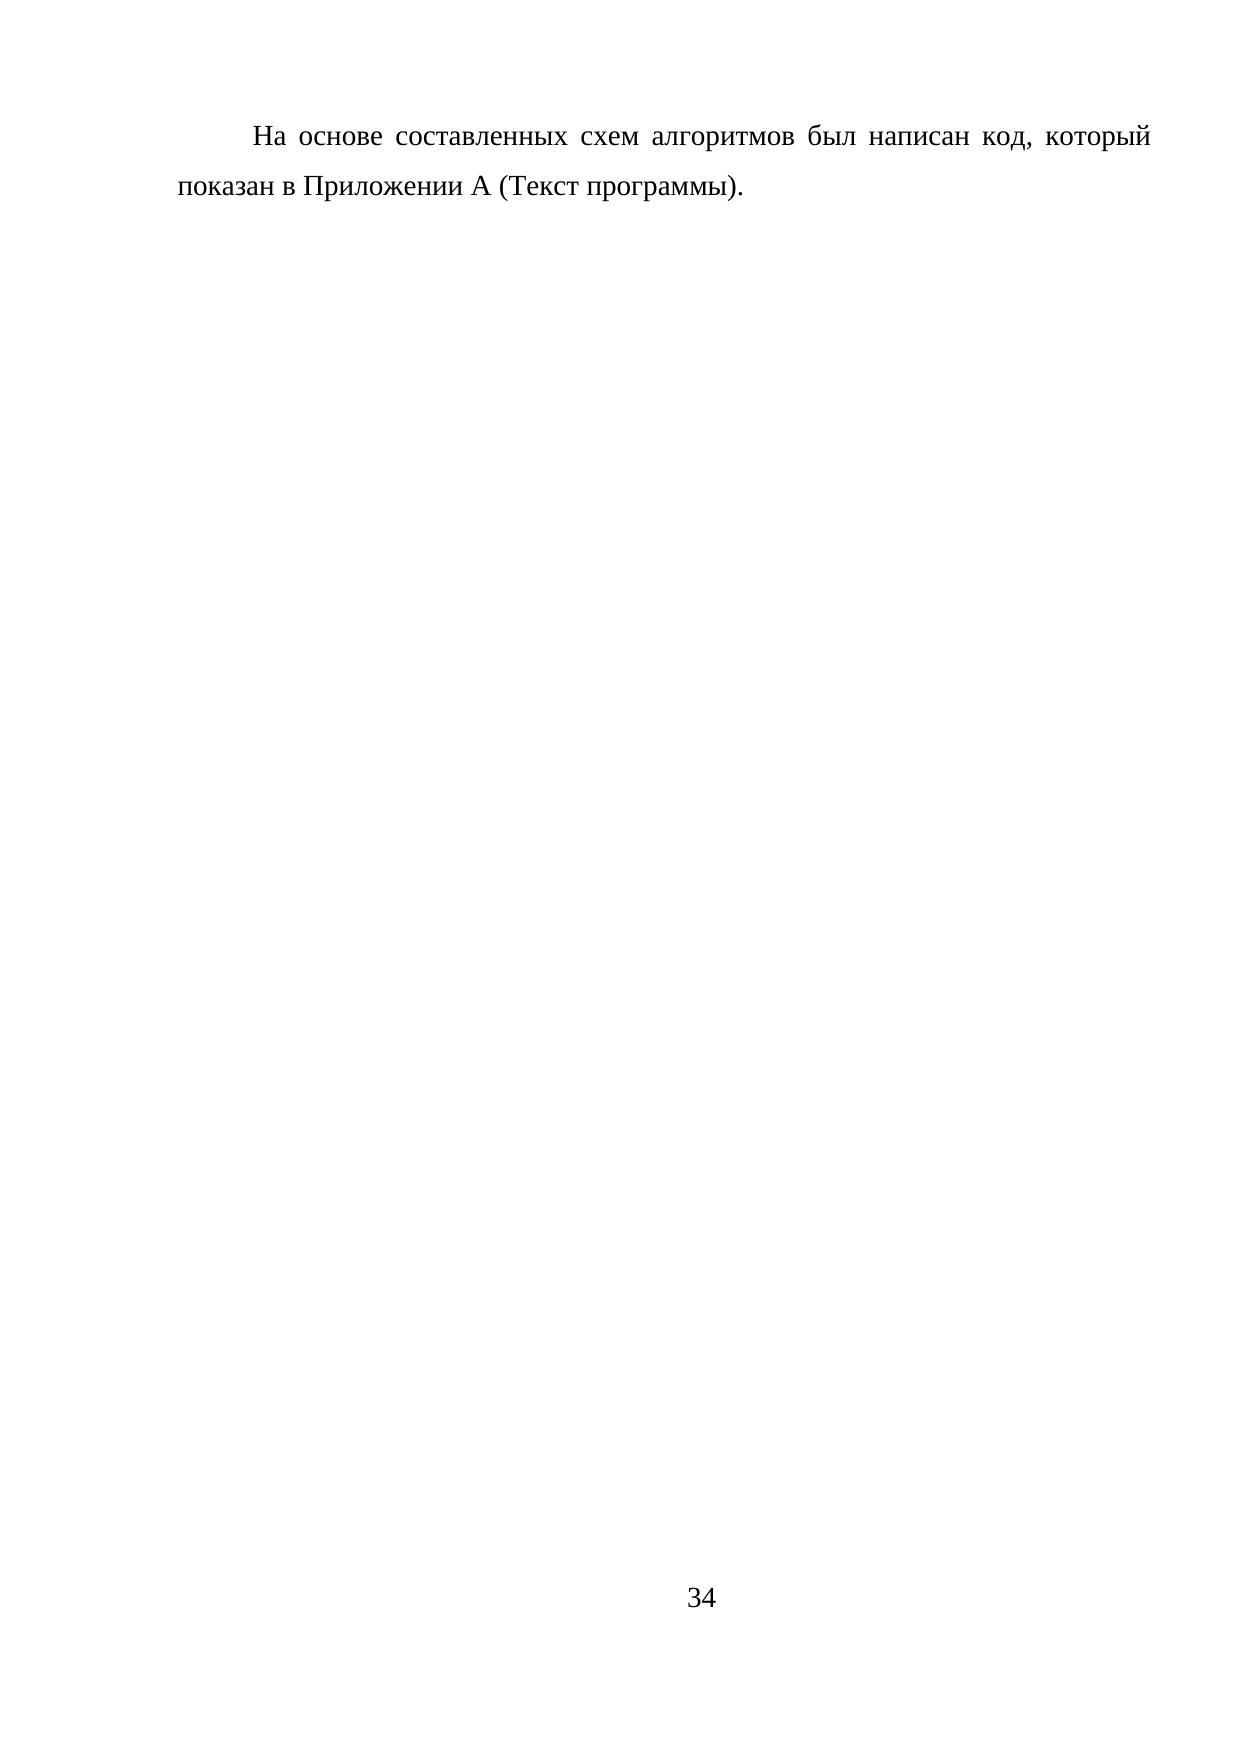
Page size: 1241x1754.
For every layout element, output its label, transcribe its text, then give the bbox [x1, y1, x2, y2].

text На основе составленных схем алгоритмов был написан код, который показан в Приложении А (Текст программы). [177, 118, 1152, 202]
